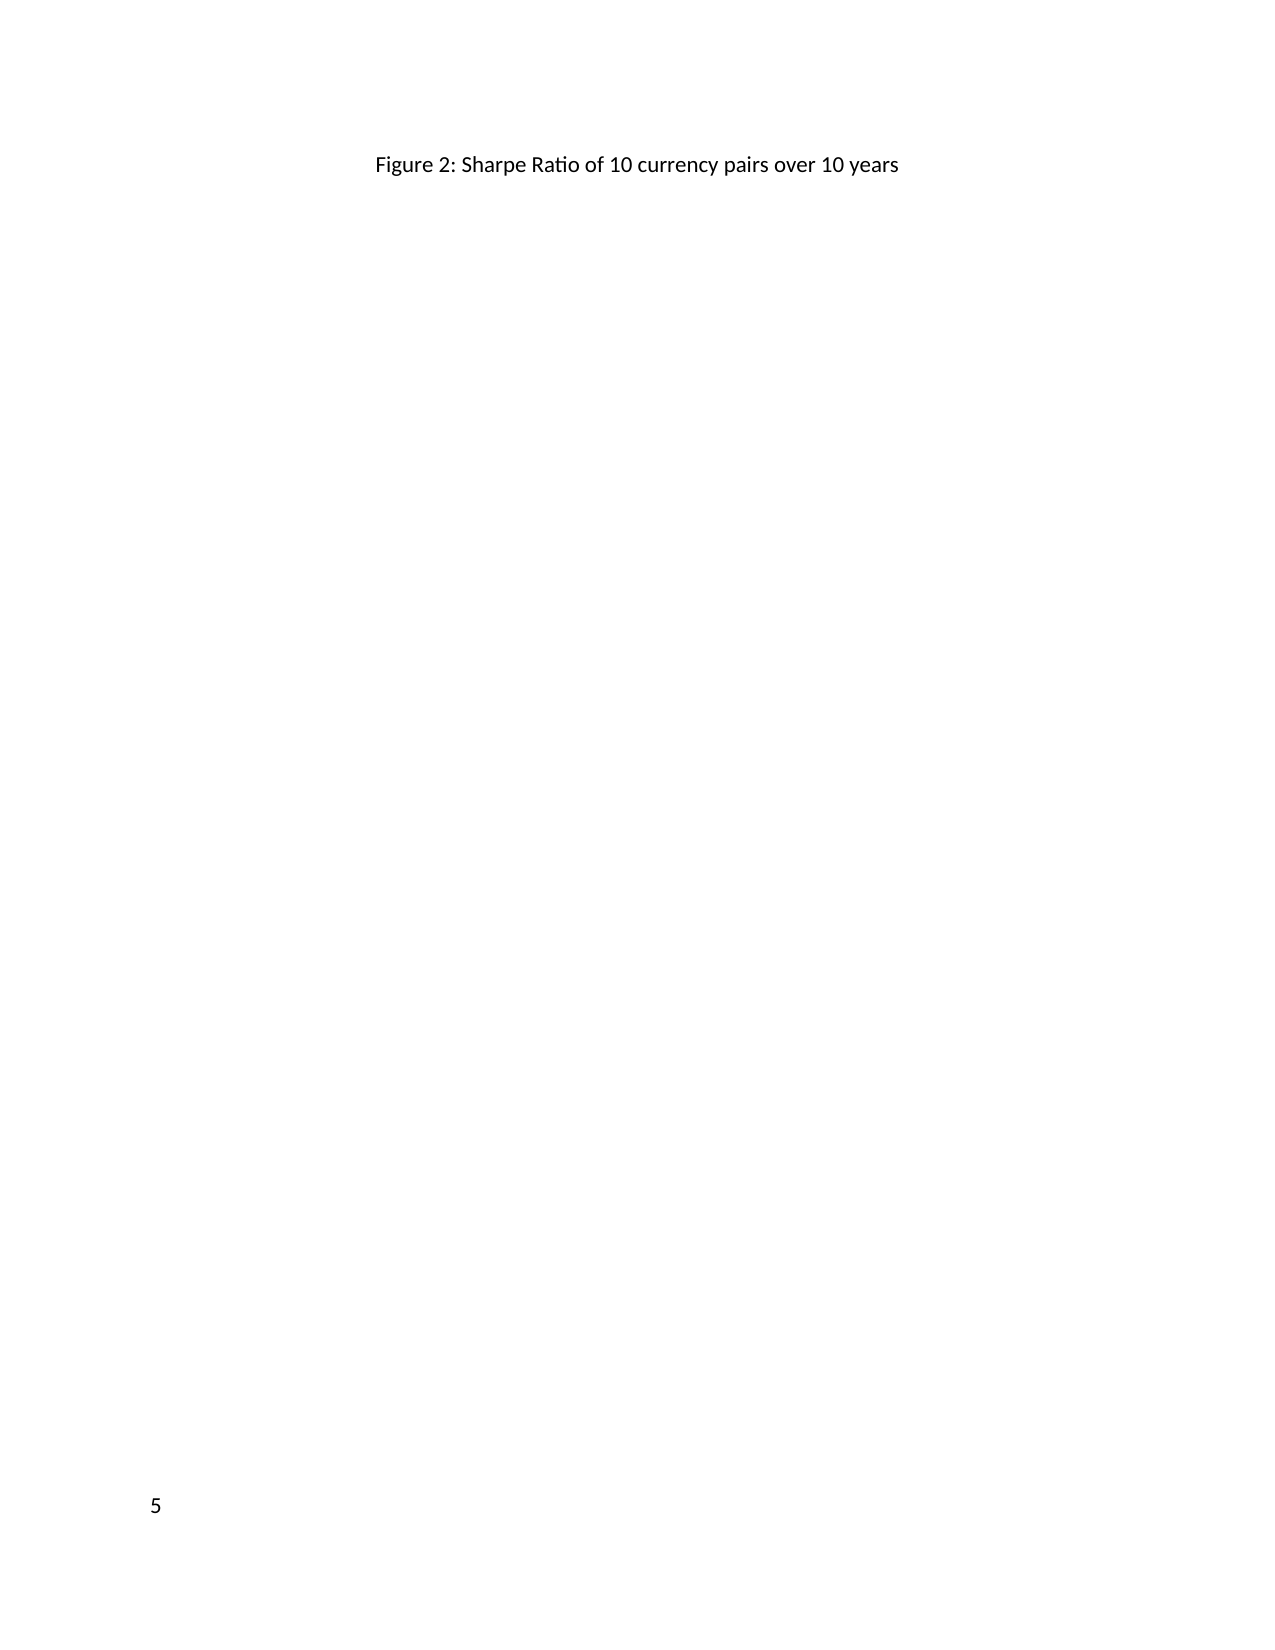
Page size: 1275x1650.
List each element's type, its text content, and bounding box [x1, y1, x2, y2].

text Figure 2: Sharpe Ratio of 10 currency pairs over 10 years [150, 150, 1125, 178]
